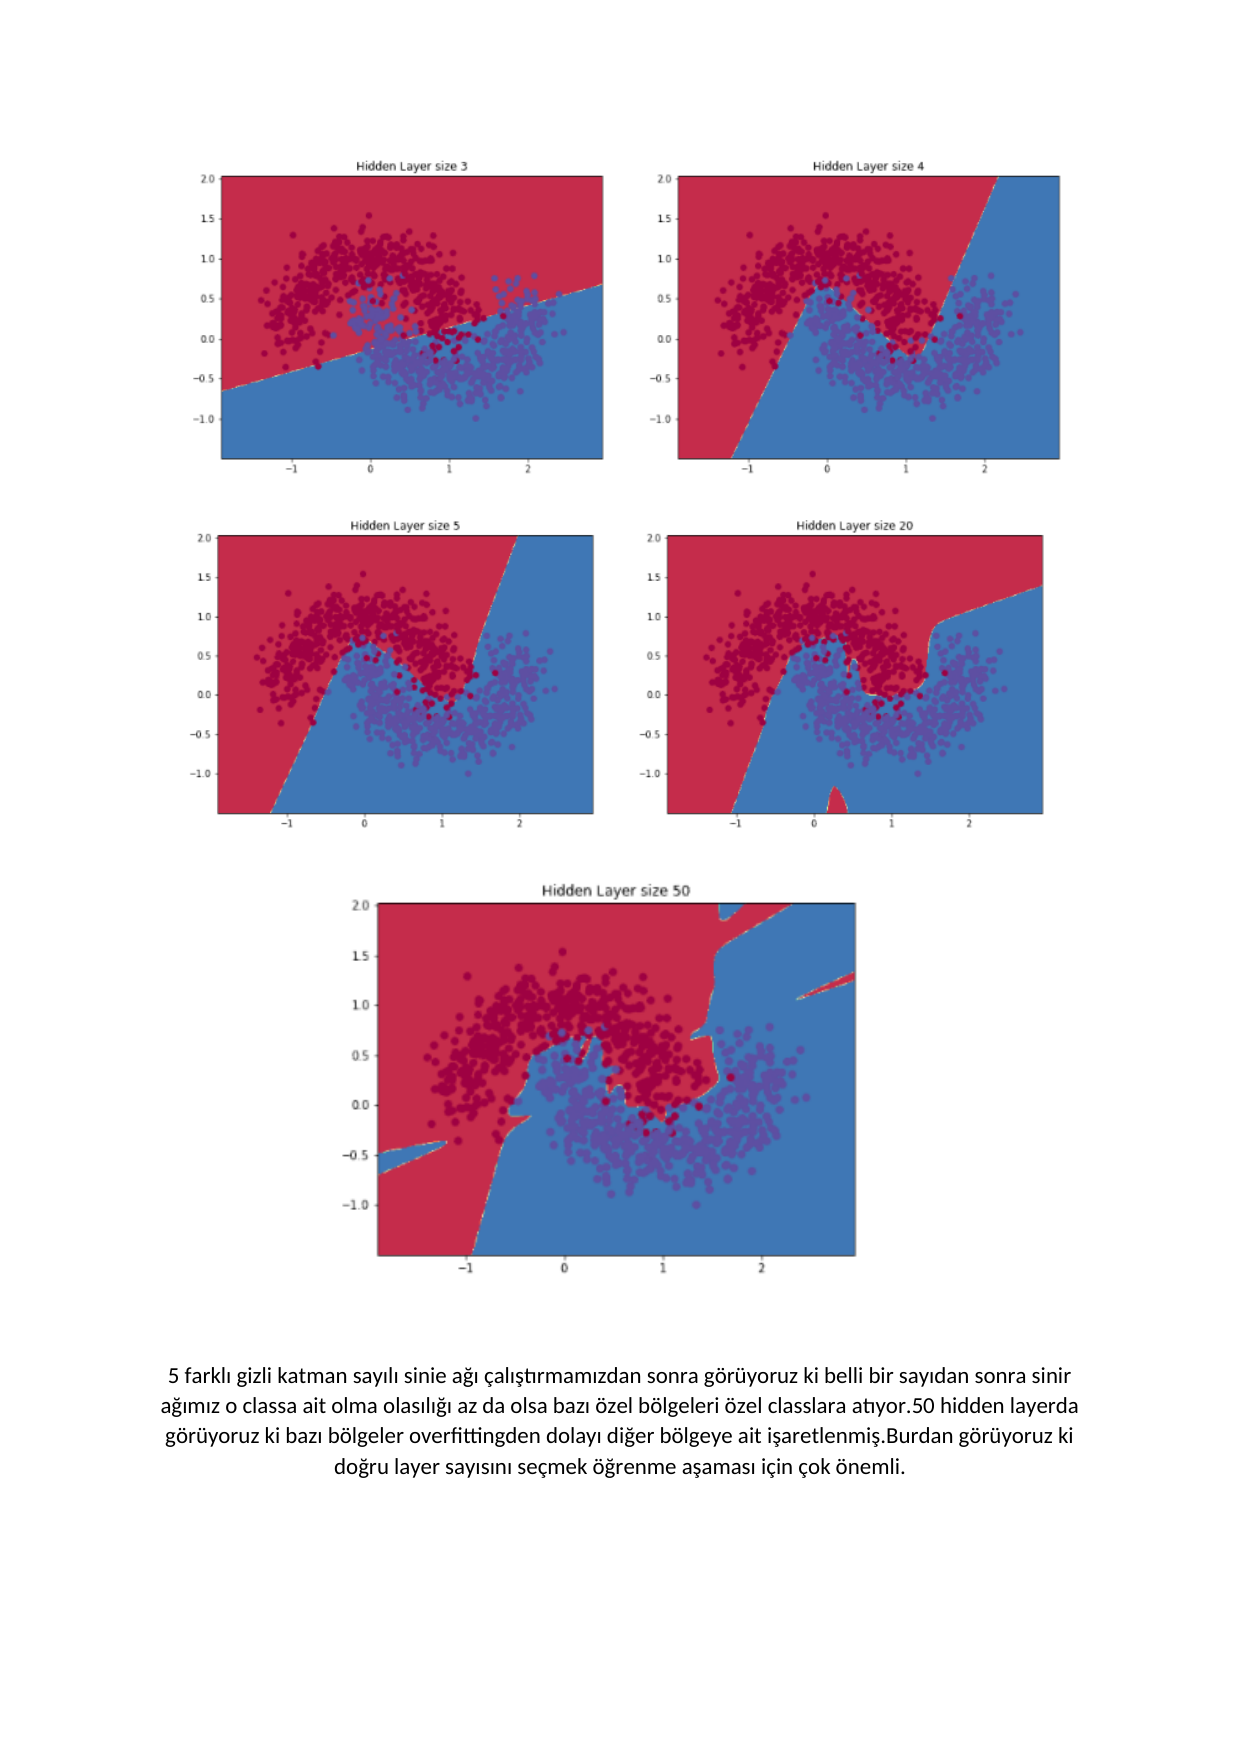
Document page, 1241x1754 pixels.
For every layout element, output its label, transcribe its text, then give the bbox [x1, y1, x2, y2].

picture [147, 508, 1093, 849]
picture [327, 867, 913, 1296]
text 5 farklı gizli katman sayılı sinie ağı çalıştırmamızdan sonra görüyoruz ki belli bir sayıdan sonra sinir ağımız o classa ait olma olasılığı az da olsa bazı özel bölgeleri özel classlara atıyor.50 hidden layerda görüyoruz ki bazı bölgeler overfittingden dolayı diğer bölgeye ait işaretlenmiş.Burdan görüyoruz ki doğru layer sayısını seçmek öğrenme aşaması için çok önemli. [148, 1361, 1093, 1480]
picture [147, 147, 1093, 491]
